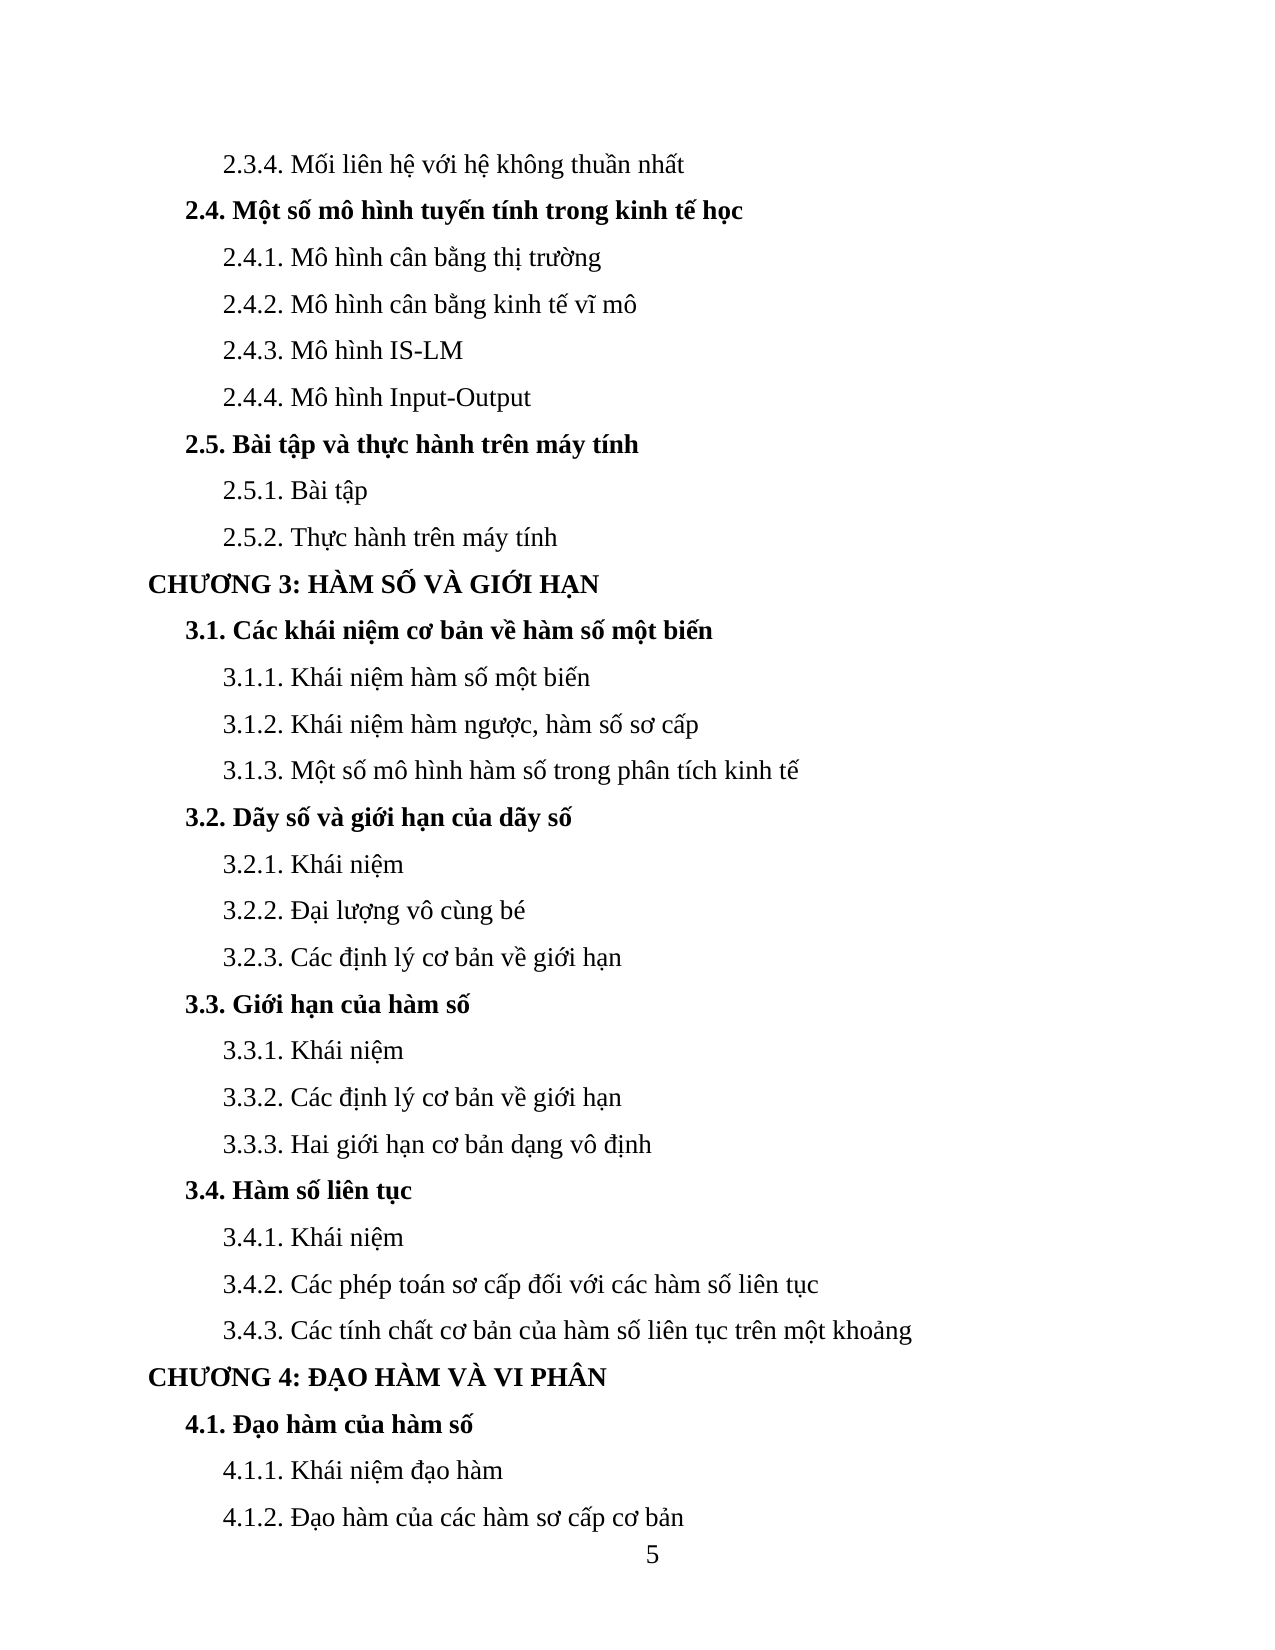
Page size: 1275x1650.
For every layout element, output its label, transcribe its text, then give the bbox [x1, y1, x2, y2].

text 3.2. Dãy số và giới hạn của dãy số [148, 801, 1157, 832]
text 3.3.3. Hai giới hạn cơ bản dạng vô định [185, 1128, 1157, 1159]
text 3.1.1. Khái niệm hàm số một biến [185, 661, 1157, 692]
text 3.4.2. Các phép toán sơ cấp đối với các hàm số liên tục [185, 1268, 1157, 1299]
text 3.3. Giới hạn của hàm số [185, 988, 1157, 1019]
text 2.5.1. Bài tập [185, 474, 1157, 506]
text 3.4.1. Khái niệm [185, 1221, 1157, 1252]
text 4.1.1. Khái niệm đạo hàm [185, 1454, 1157, 1486]
text 2.4. Một số mô hình tuyến tính trong kinh tế học [185, 194, 1157, 226]
text 3.2.2. Đại lượng vô cùng bé [148, 894, 1157, 926]
text CHƯƠNG 3: HÀM SỐ VÀ GIỚI HẠN [148, 568, 1157, 599]
text 3.3.2. Các định lý cơ bản về giới hạn [185, 1081, 1157, 1112]
text 2.3.4. Mối liên hệ với hệ không thuần nhất [185, 148, 1157, 179]
text 2.4.4. Mô hình Input-Output [185, 381, 1157, 412]
text 3.1. Các khái niệm cơ bản về hàm số một biến [148, 614, 1157, 646]
text 3.2.3. Các định lý cơ bản về giới hạn [148, 941, 1157, 972]
text 3.3.1. Khái niệm [185, 1034, 1157, 1066]
text 3.4. Hàm số liên tục [185, 1174, 1157, 1206]
text 2.4.3. Mô hình IS-LM [185, 334, 1157, 366]
text 4.1. Đạo hàm của hàm số [148, 1408, 1157, 1439]
text 3.2.1. Khái niệm [148, 848, 1157, 879]
text CHƯƠNG 4: ĐẠO HÀM VÀ VI PHÂN [148, 1361, 1157, 1392]
text 3.1.2. Khái niệm hàm ngược, hàm số sơ cấp [185, 708, 1157, 739]
text 2.5. Bài tập và thực hành trên máy tính [148, 428, 1157, 459]
text 2.5.2. Thực hành trên máy tính [185, 521, 1157, 552]
text 3.1.3. Một số mô hình hàm số trong phân tích kinh tế [185, 754, 1157, 786]
text 2.4.1. Mô hình cân bằng thị trường [185, 241, 1157, 272]
text 4.1.2. Đạo hàm của các hàm sơ cấp cơ bản [185, 1501, 1157, 1532]
text 3.4.3. Các tính chất cơ bản của hàm số liên tục trên một khoảng [185, 1314, 1157, 1346]
text 2.4.2. Mô hình cân bằng kinh tế vĩ mô [185, 288, 1157, 319]
